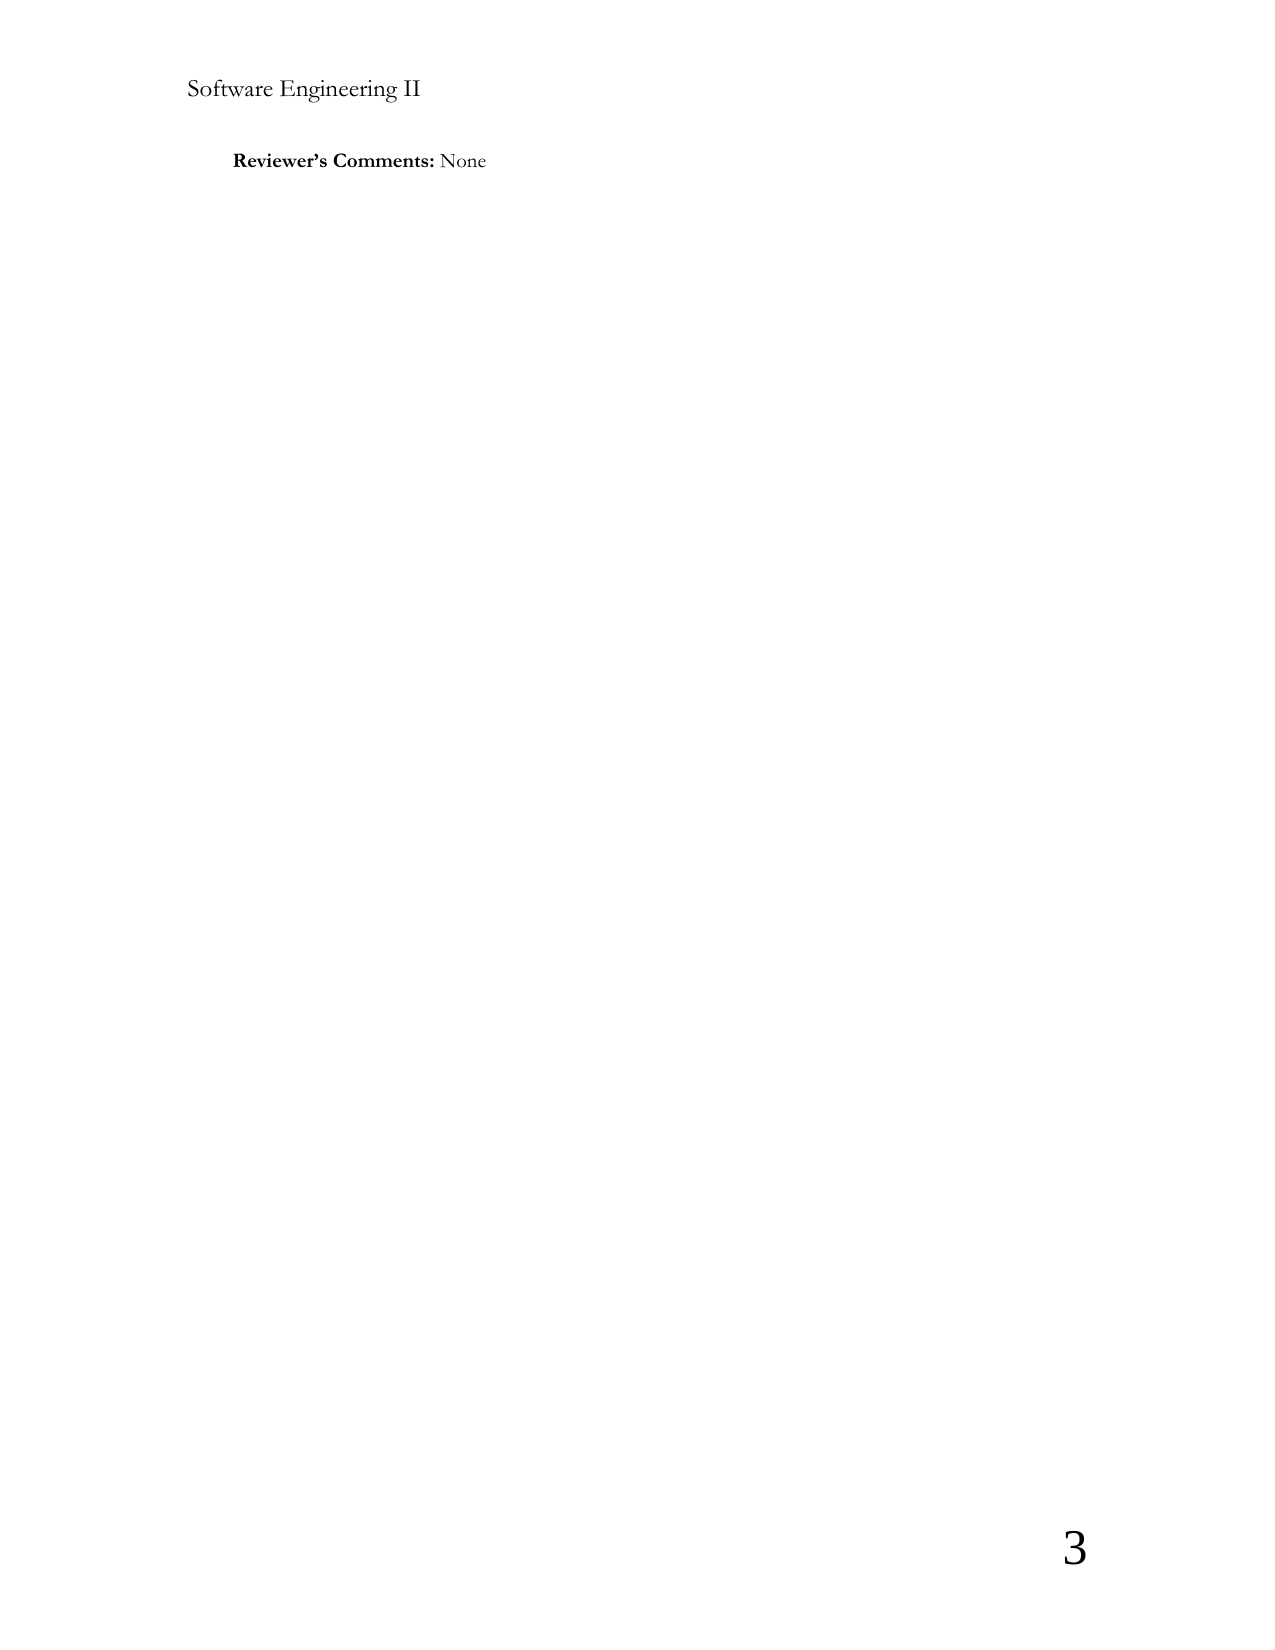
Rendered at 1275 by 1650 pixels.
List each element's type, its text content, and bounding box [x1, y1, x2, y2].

subtitle Reviewer’s Comments: None [187, 150, 1087, 212]
